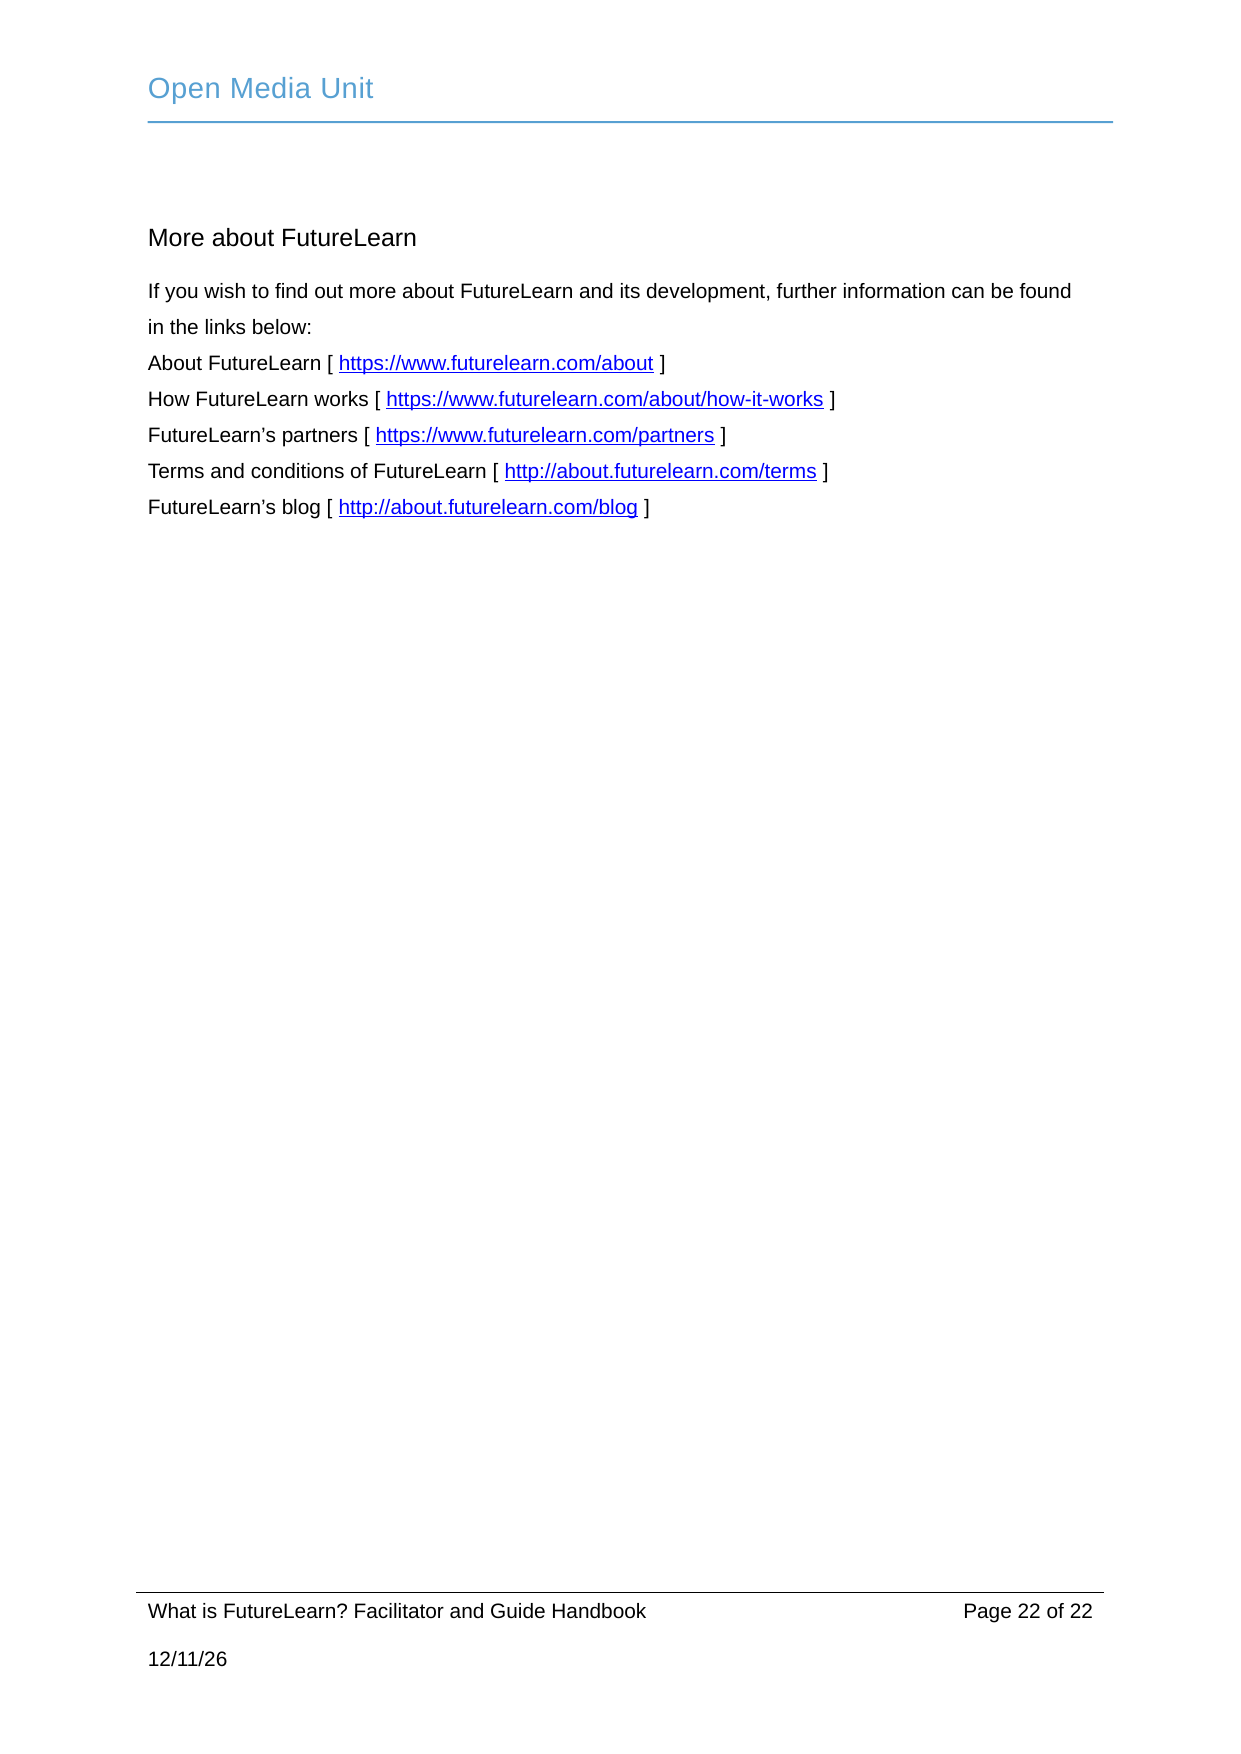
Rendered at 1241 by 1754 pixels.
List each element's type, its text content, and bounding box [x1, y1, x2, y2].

text FutureLearn’s partners [ https://www.futurelearn.com/partners ] [148, 423, 1092, 447]
text FutureLearn’s blog [ http://about.futurelearn.com/blog ] [148, 495, 1092, 519]
text About FutureLearn [ https://www.futurelearn.com/about ] [148, 351, 1092, 375]
subtitle More about FutureLearn [148, 223, 1092, 252]
text How FutureLearn works [ https://www.futurelearn.com/about/how-it-works ] [148, 387, 1092, 411]
text If you wish to find out more about FutureLearn and its development, further information can be found in the links below: [148, 279, 1092, 339]
text Terms and conditions of FutureLearn [ http://about.futurelearn.com/terms ] [148, 459, 1092, 483]
